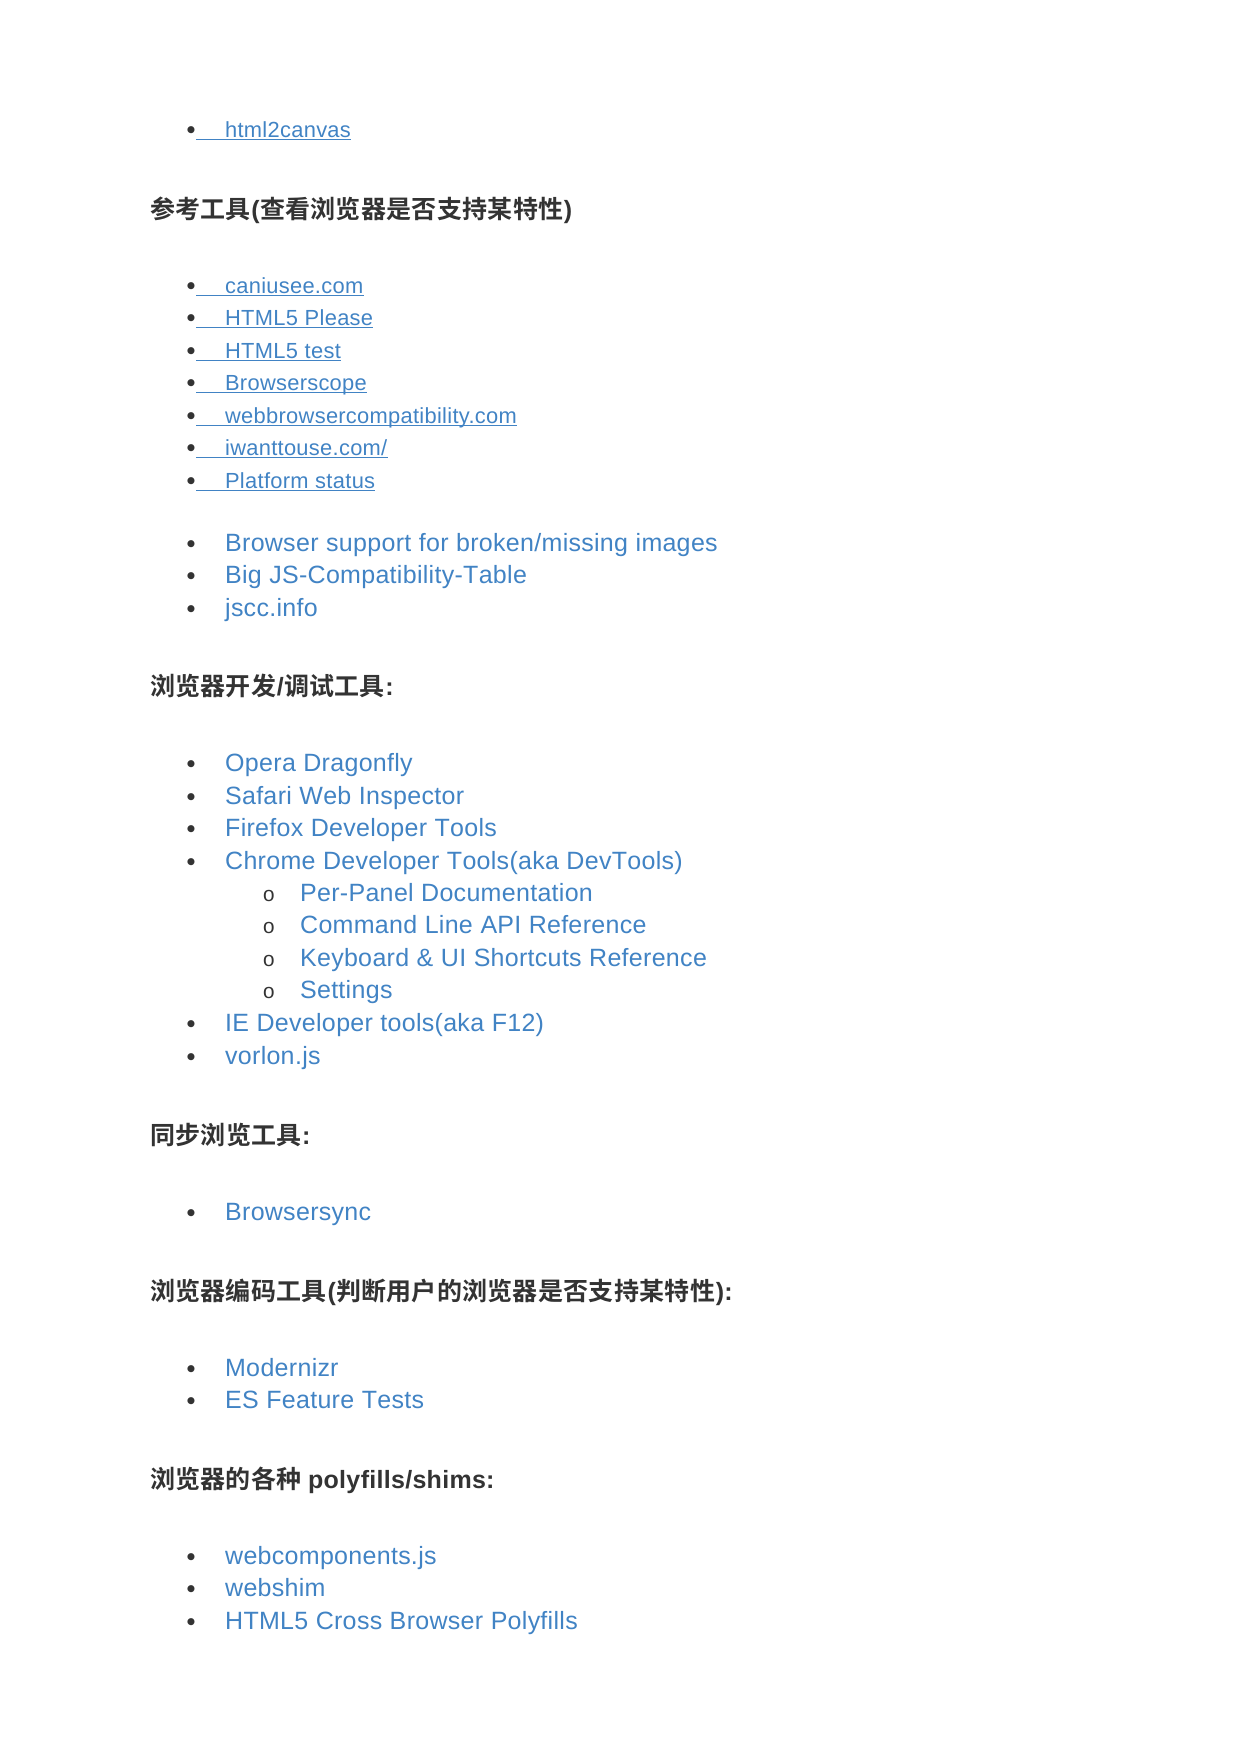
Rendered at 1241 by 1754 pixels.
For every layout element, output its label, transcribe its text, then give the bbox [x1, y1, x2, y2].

list Platform status [187, 464, 1090, 497]
list caniusee.com [187, 269, 1090, 302]
text 同步浏览工具: [150, 1101, 1090, 1166]
list Per-Panel Documentation [262, 877, 1090, 909]
list webbrowsercompatibility.com [187, 399, 1090, 432]
list Opera Dragonfly [187, 747, 1090, 779]
text 浏览器开发/调试工具: [150, 652, 1090, 717]
list Firefox Developer Tools [187, 812, 1090, 844]
list Browser support for broken/missing images [187, 526, 1090, 558]
list HTML5 Please [187, 302, 1090, 334]
list Keyboard & UI Shortcuts Reference [262, 942, 1090, 974]
list Big JS-Compatibility-Table [187, 558, 1090, 591]
list jscc.info [187, 591, 1090, 623]
list IE Developer tools(aka F12) [187, 1007, 1090, 1039]
list webcomponents.js [187, 1539, 1090, 1572]
list Command Line API Reference [262, 909, 1090, 942]
list ES Feature Tests [187, 1383, 1090, 1416]
text 浏览器编码工具(判断用户的浏览器是否支持某特性): [150, 1257, 1090, 1322]
list Chrome Developer Tools(aka DevTools) [187, 844, 1090, 877]
list html2canvas [187, 113, 1090, 146]
list HTML5 Cross Browser Polyfills [187, 1604, 1090, 1637]
list iwanttouse.com/ [187, 432, 1090, 464]
list Safari Web Inspector [187, 779, 1090, 812]
text 浏览器的各种 polyfills/shims: [150, 1445, 1090, 1510]
list webshim [187, 1572, 1090, 1604]
list Browsersync [187, 1195, 1090, 1227]
list Browserscope [187, 367, 1090, 399]
text 参考工具(查看浏览器是否支持某特性) [150, 175, 1090, 240]
list Settings [262, 974, 1090, 1007]
list vorlon.js [187, 1039, 1090, 1072]
list Modernizr [187, 1351, 1090, 1383]
list HTML5 test [187, 334, 1090, 367]
